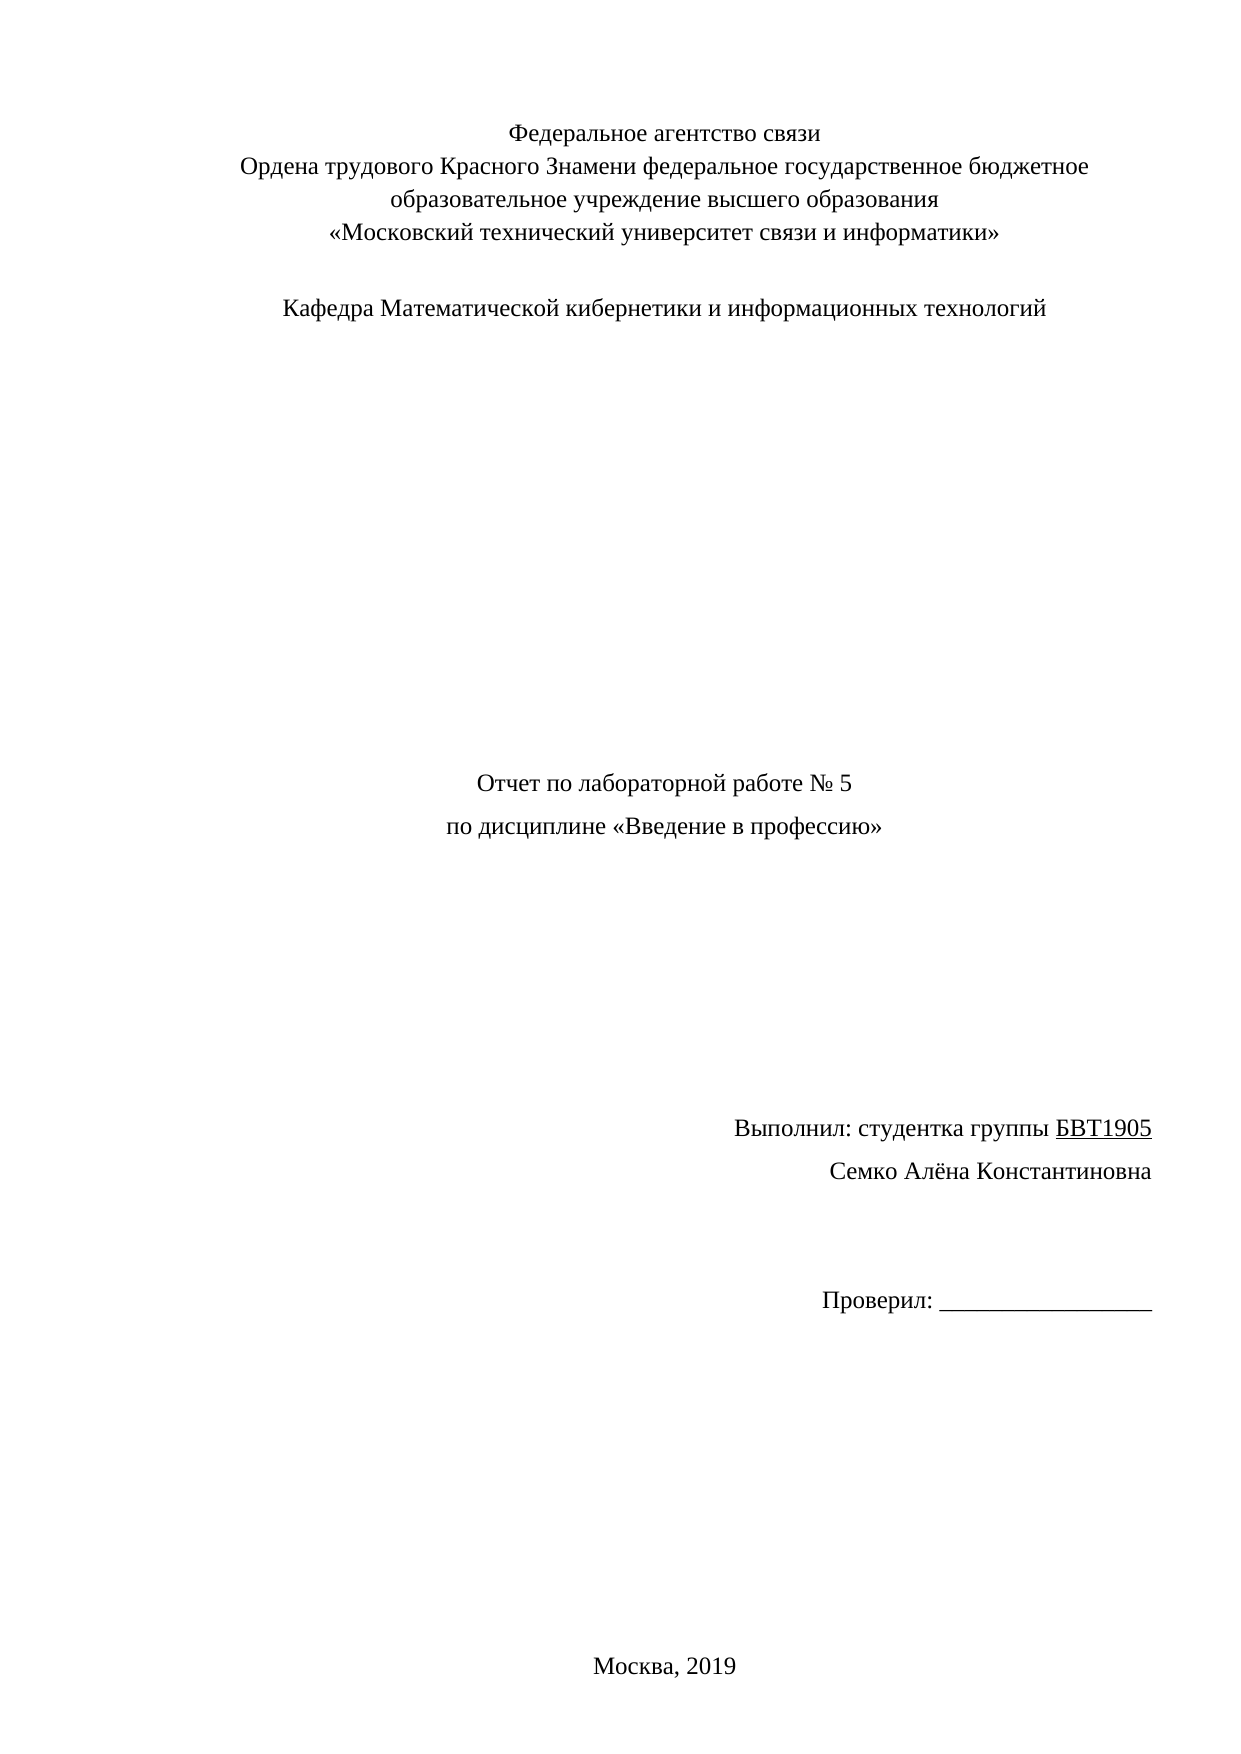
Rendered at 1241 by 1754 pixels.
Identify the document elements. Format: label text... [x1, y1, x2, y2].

text Кафедра Математической кибернетики и информационных технологий [177, 293, 1152, 322]
text Выполнил: студентка группы БВТ1905 [177, 1113, 1152, 1141]
text Ордена трудового Красного Знамени федеральное государственное бюджетное [177, 151, 1152, 180]
text Федеральное агентство связи [177, 118, 1152, 147]
text образовательное учреждение высшего образования [177, 184, 1152, 213]
text «Московский технический университет связи и информатики» [177, 217, 1152, 246]
text Проверил: _________________ [177, 1285, 1152, 1314]
text Отчет по лабораторной работе № 5 [177, 768, 1152, 796]
text по дисциплине «Введение в профессию» [177, 811, 1152, 839]
text Cемко Алёна Константиновна [177, 1156, 1152, 1184]
